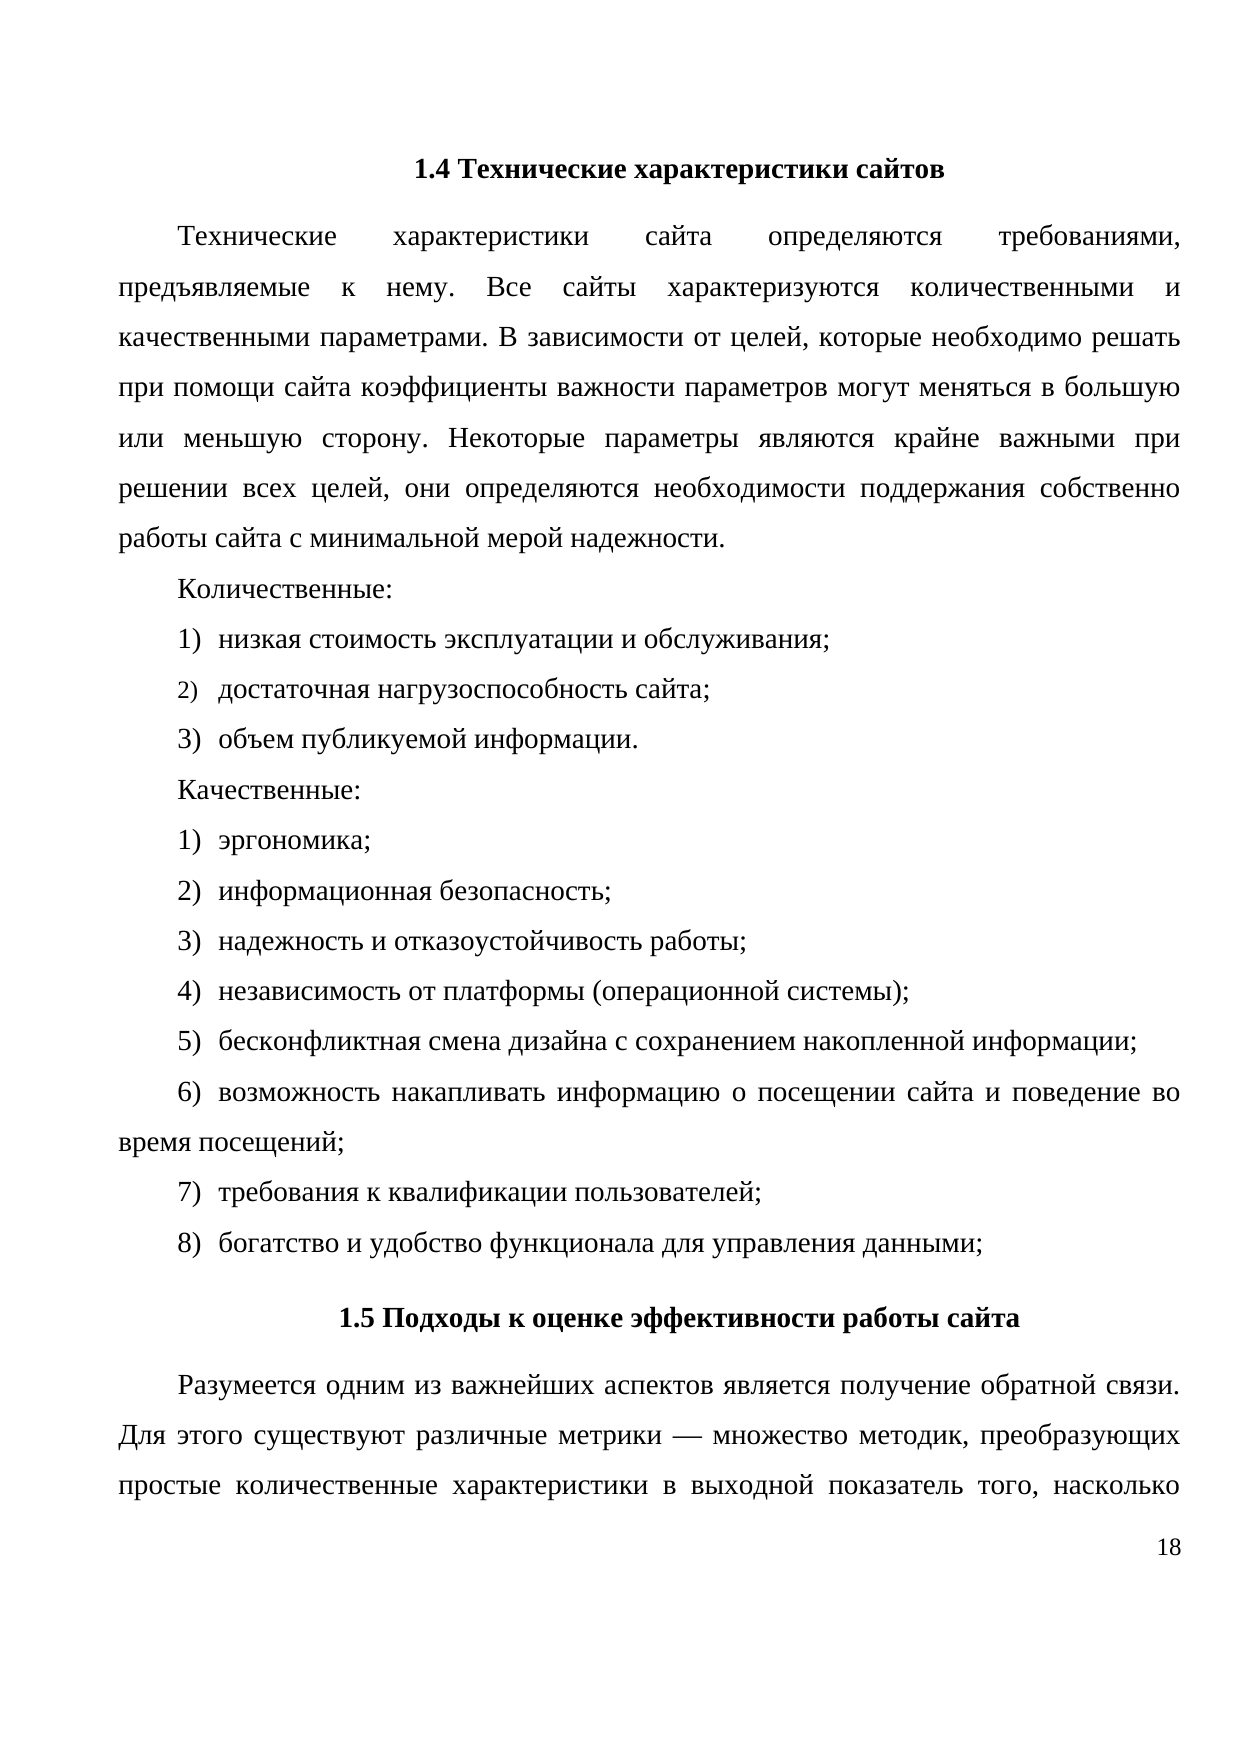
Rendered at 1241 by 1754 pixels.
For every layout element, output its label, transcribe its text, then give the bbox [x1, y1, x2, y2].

text Количественные: [118, 571, 1181, 604]
text Качественные: [118, 772, 1181, 806]
text 1.4 Технические характеристики сайтов [118, 152, 1181, 185]
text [118, 1367, 1181, 1501]
list требования к квалификации пользователей; [118, 1174, 1181, 1208]
list низкая стоимость эксплуатации и обслуживания; [118, 621, 1181, 654]
list независимость от платформы (операционной системы); [118, 973, 1181, 1007]
list бесконфликтная смена дизайна с сохранением накопленной информации; [118, 1023, 1181, 1057]
list информационная безопасность; [118, 873, 1181, 906]
text 1.5 Подходы к оценке эффективности работы сайта [118, 1300, 1181, 1333]
list возможность накапливать информацию о посещении сайта и поведение во время посещений; [118, 1074, 1181, 1158]
text Технические характеристики сайта определяются требованиями, предъявляемые к нему. Все сайты характеризуются количественными и качественными параметрами. В зависимости от целей, которые необходимо решать при помощи сайта коэффициенты важности параметров могут меняться в большую или меньшую сторону. Некоторые параметры являются крайне важными при решении всех целей, они определяются необходимости поддержания собственно работы сайта с минимальной мерой надежности. [118, 218, 1181, 554]
list богатство и удобство функционала для управления данными; [118, 1225, 1181, 1258]
list достаточная нагрузоспособность сайта; [118, 671, 1181, 705]
list объем публикуемой информации. [118, 722, 1181, 755]
list надежность и отказоустойчивость работы; [118, 923, 1181, 956]
list эргономика; [118, 822, 1181, 856]
